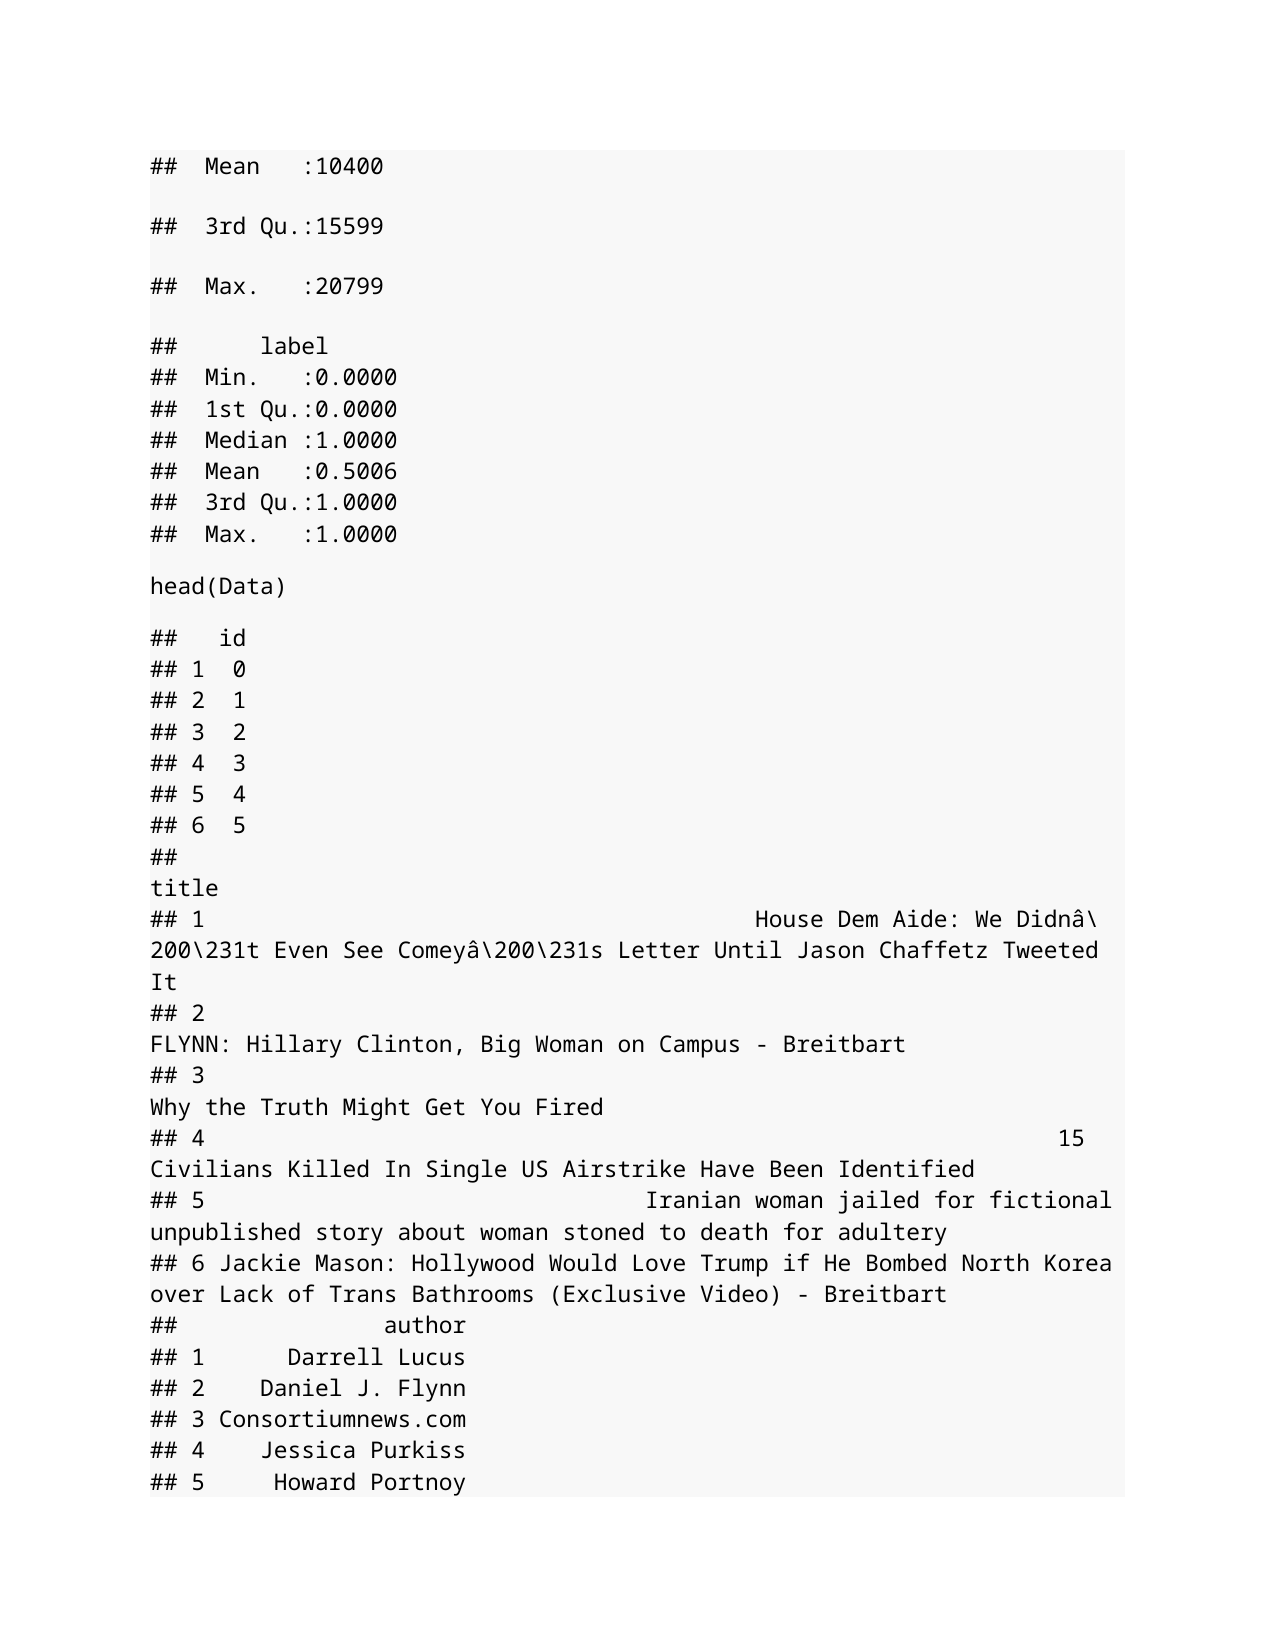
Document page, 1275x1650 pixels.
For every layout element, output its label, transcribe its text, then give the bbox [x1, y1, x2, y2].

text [150, 622, 1125, 1497]
text head(Data) [150, 569, 1125, 601]
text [150, 150, 1125, 549]
